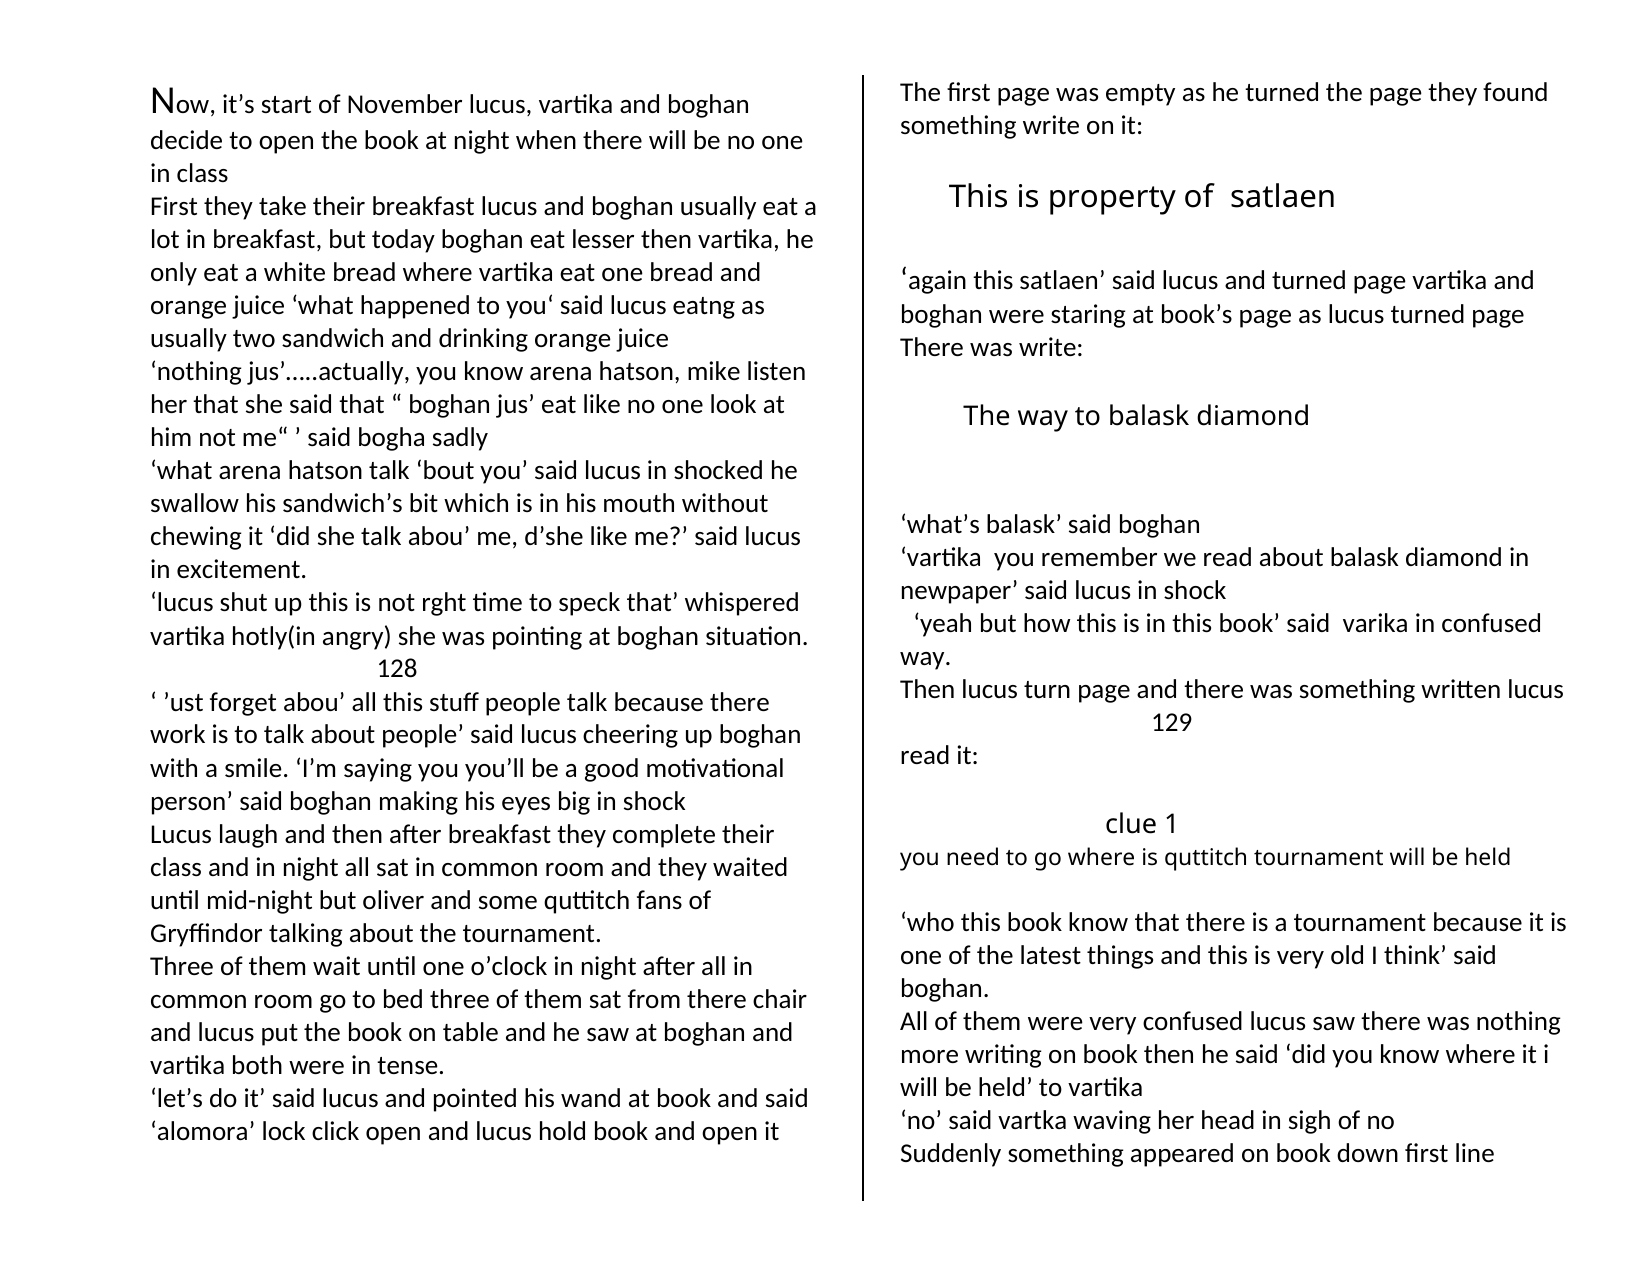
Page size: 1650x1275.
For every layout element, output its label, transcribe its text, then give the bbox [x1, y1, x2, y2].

text There was write: [900, 330, 1575, 363]
text read it: [900, 738, 1575, 771]
text ‘ ’ust forget abou’ all this stuff people talk because there work is to talk about people’ said lucus cheering up boghan with a smile. ‘I’m saying you you’ll be a good motivational person’ said boghan making his eyes big in shock [150, 685, 825, 817]
text Suddenly something appeared on book down first line [900, 1137, 1575, 1169]
text Lucus laugh and then after breakfast they complete their class and in night all sat in common room and they waited until mid-night but oliver and some quttitch fans of Gryffindor talking about the tournament. [150, 817, 825, 949]
text ‘yeah but how this is in this book’ said varika in confused way. [900, 606, 1575, 672]
text ‘no’ said vartka waving her head in sigh of no [900, 1103, 1575, 1137]
text The first page was empty as he turned the page they found something write on it: [900, 75, 1575, 141]
text ‘lucus shut up this is not rght time to speck that’ whispered vartika hotly(in angry) she was pointing at boghan situation. [150, 586, 825, 652]
text ‘nothing jus’…..actually, you know arena hatson, mike listen her that she said that “ boghan jus’ eat like no one look at him not me“ ’ said bogha sadly [150, 354, 825, 453]
text 129 [900, 705, 1575, 738]
text you need to go where is quttitch tournament will be held [900, 841, 1575, 872]
text Three of them wait until one o’clock in night after all in common room go to bed three of them sat from there chair and lucus put the book on table and he saw at boghan and vartika both were in tense. [150, 949, 825, 1081]
text ‘vartika you remember we read about balask diamond in newpaper’ said lucus in shock [900, 540, 1575, 606]
text ‘who this book know that there is a tournament because it is one of the latest things and this is very old I think’ said boghan. [900, 905, 1575, 1004]
text This is property of satlaen [900, 174, 1575, 217]
text 128 [150, 652, 825, 685]
text The way to balask diamond [900, 396, 1575, 433]
text All of them were very confused lucus saw there was nothing more writing on book then he said ‘did you know where it i will be held’ to vartika [900, 1004, 1575, 1103]
text ‘let’s do it’ said lucus and pointed his wand at book and said ‘alomora’ lock click open and lucus hold book and open it [150, 1081, 825, 1147]
text Now, it’s start of November lucus, vartika and boghan decide to open the book at night when there will be no one in class [150, 75, 825, 189]
text clue 1 [900, 804, 1575, 841]
text Then lucus turn page and there was something written lucus [900, 672, 1575, 705]
text First they take their breakfast lucus and boghan usually eat a lot in breakfast, but today boghan eat lesser then vartika, he only eat a white bread where vartika eat one bread and orange juice ‘what happened to you‘ said lucus eatng as usually two sandwich and drinking orange juice [150, 189, 825, 354]
text ‘what’s balask’ said boghan [900, 507, 1575, 540]
text ‘again this satlaen’ said lucus and turned page vartika and boghan were staring at book’s page as lucus turned page [900, 259, 1575, 330]
text ‘what arena hatson talk ‘bout you’ said lucus in shocked he swallow his sandwich’s bit which is in his mouth without chewing it ‘did she talk abou’ me, d’she like me?’ said lucus in excitement. [150, 453, 825, 586]
